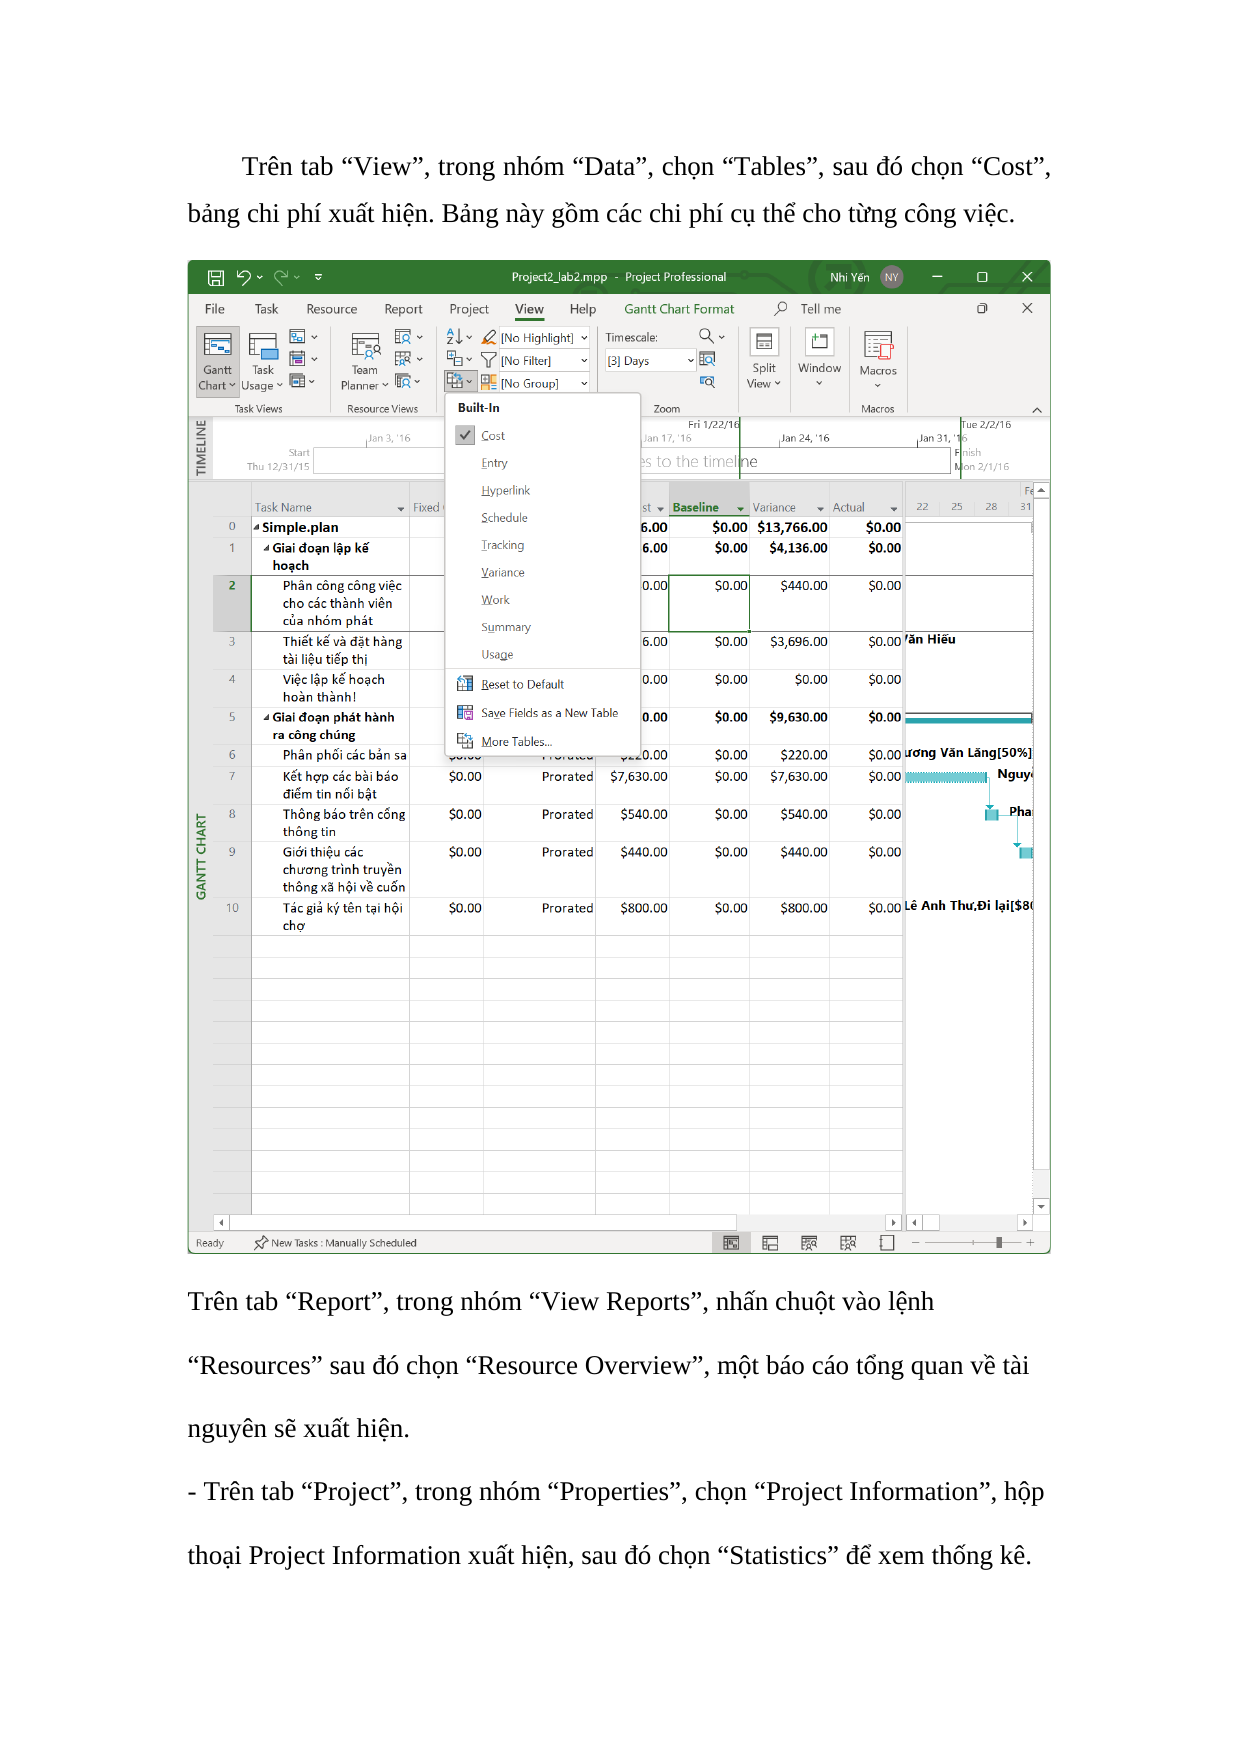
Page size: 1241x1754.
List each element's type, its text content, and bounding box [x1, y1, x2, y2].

text thoại Project Information xuất hiện, sau đó chọn “Statistics” để xem thống kê. [187, 1539, 1053, 1570]
text Trên tab “Report”, trong nhóm “View Reports”, nhấn chuột vào lệnh [187, 1285, 1053, 1317]
text nguyên sẽ xuất hiện. [187, 1412, 1053, 1443]
picture [187, 260, 1051, 1254]
text “Resources” sau đó chọn “Resource Overview”, một báo cáo tổng quan về tài [187, 1349, 1053, 1380]
text Trên tab “View”, trong nhóm “Data”, chọn “Tables”, sau đó chọn “Cost”, bảng chi phí xuất hiện. Bảng này gồm các chi phí cụ thể cho từng công việc. [187, 150, 1053, 228]
text - Trên tab “Project”, trong nhóm “Properties”, chọn “Project Information”, hộp [187, 1475, 1053, 1507]
